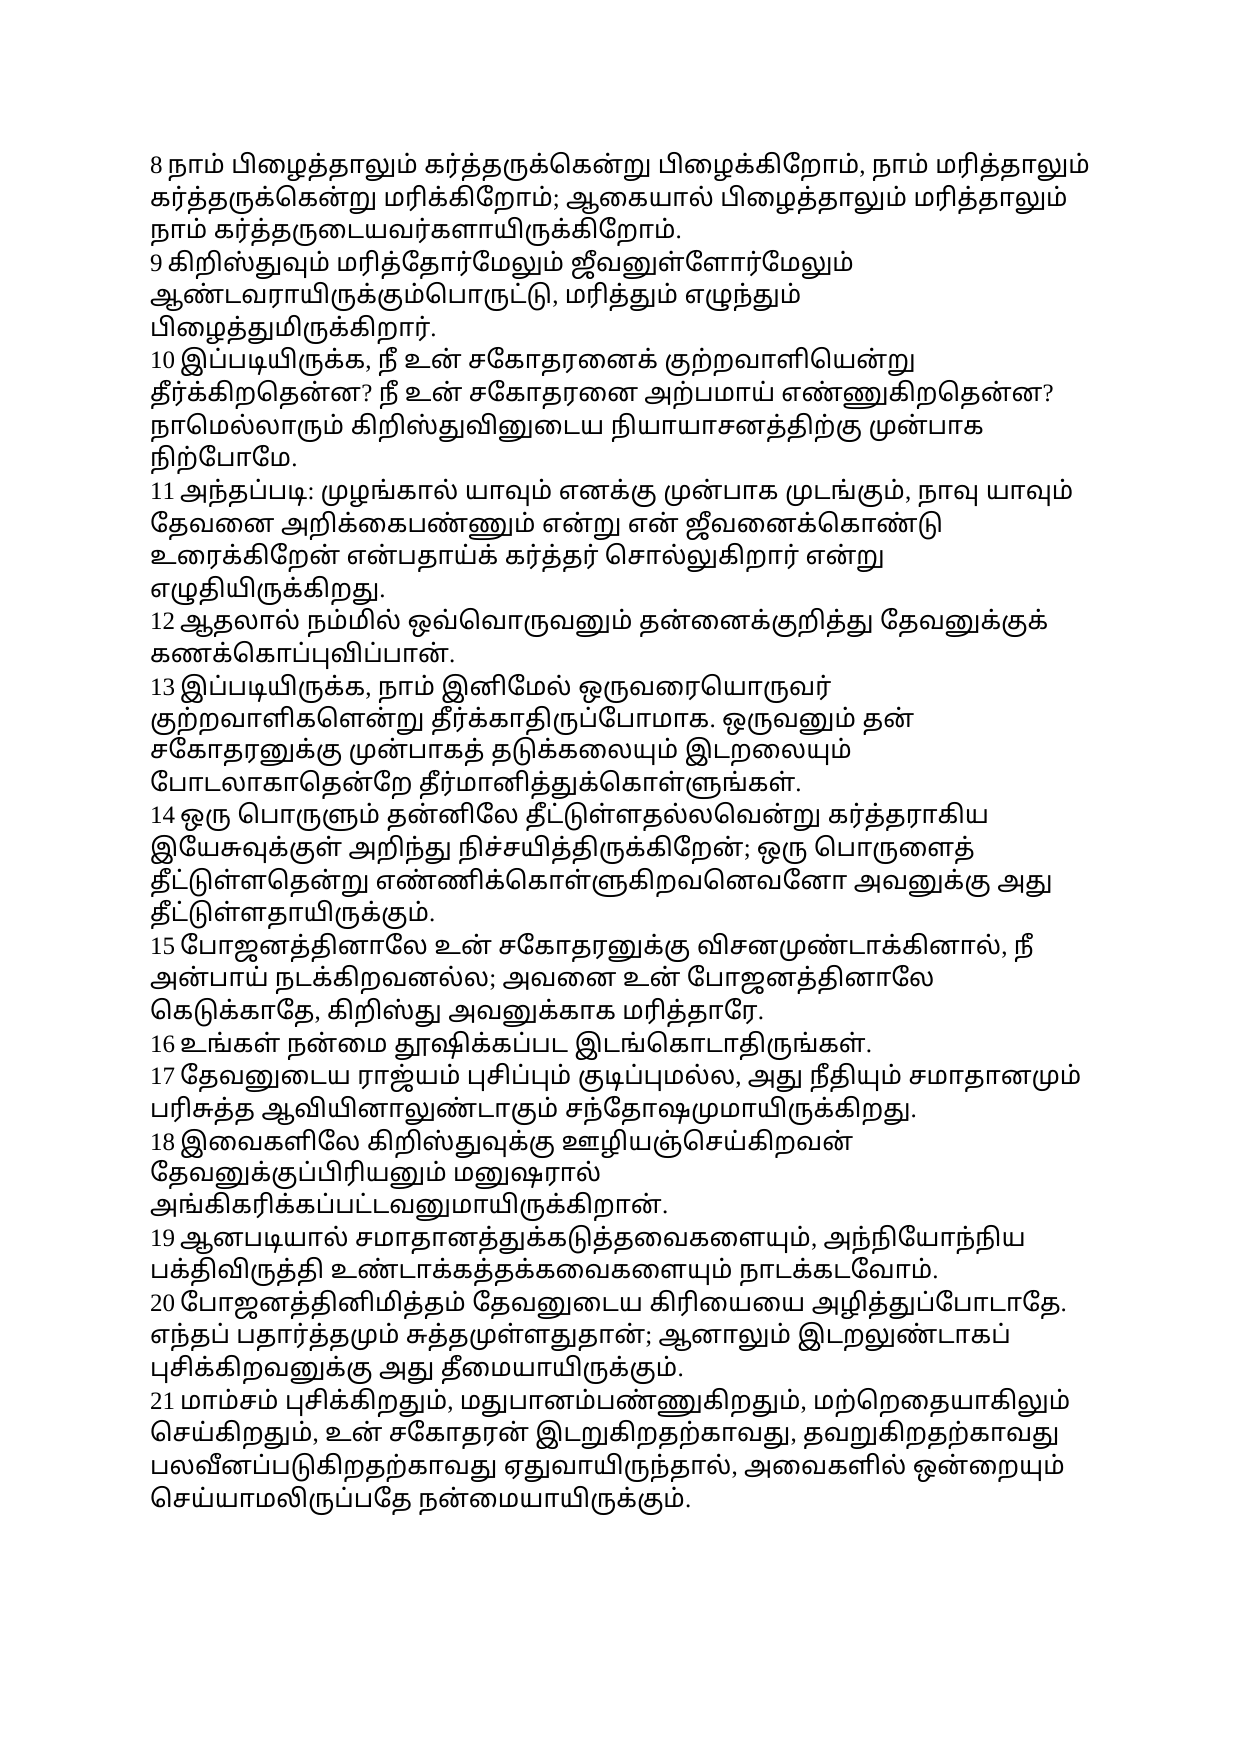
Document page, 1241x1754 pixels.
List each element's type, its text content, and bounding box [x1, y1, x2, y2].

text 9கிறிஸ்துவும் மரித்தோர்மேலும் ஜீவனுள்ளோர்மேலும் ஆண்டவராயிருக்கும்பொருட்டு, மரித்தும் எழுந்தும் பிழைத்துமிருக்கிறார். [150, 248, 1090, 346]
text 12ஆதலால் நம்மில் ஒவ்வொருவனும் தன்னைக்குறித்து தேவனுக்குக் கணக்கொப்புவிப்பான். [150, 606, 1090, 672]
text 21மாம்சம் புசிக்கிறதும், மதுபானம்பண்ணுகிறதும், மற்றெதையாகிலும் செய்கிறதும், உன் சகோதரன் இடறுகிறதற்காவது, தவறுகிறதற்காவது பலவீனப்படுகிறதற்காவது ஏதுவாயிருந்தால், அவைகளில் ஒன்றையும் செய்யாமலிருப்பதே நன்மையாயிருக்கும். [150, 1386, 1090, 1516]
text 15போஜனத்தினாலே உன் சகோதரனுக்கு விசனமுண்டாக்கினால், நீ அன்பாய் நடக்கிறவனல்ல; அவனை உன் போஜனத்தினாலே கெடுக்காதே, கிறிஸ்து அவனுக்காக மரித்தாரே. [150, 931, 1090, 1029]
text 20போஜனத்தினிமித்தம் தேவனுடைய கிரியையை அழித்துப்போடாதே. எந்தப் பதார்த்தமும் சுத்தமுள்ளதுதான்; ஆனாலும் இடறலுண்டாகப் புசிக்கிறவனுக்கு அது தீமையாயிருக்கும். [150, 1288, 1090, 1386]
text 13இப்படியிருக்க, நாம் இனிமேல் ஒருவரையொருவர் குற்றவாளிகளென்று தீர்க்காதிருப்போமாக. ஒருவனும் தன் சகோதரனுக்கு முன்பாகத் தடுக்கலையும் இடறலையும் போடலாகாதென்றே தீர்மானித்துக்கொள்ளுங்கள். [150, 672, 1090, 801]
text 18இவைகளிலே கிறிஸ்துவுக்கு ஊழியஞ்செய்கிறவன் தேவனுக்குப்பிரியனும் மனுஷரால் அங்கிகரிக்கப்பட்டவனுமாயிருக்கிறான். [150, 1127, 1090, 1223]
text 16உங்கள் நன்மை தூஷிக்கப்பட இடங்கொடாதிருங்கள். [150, 1029, 1090, 1061]
text 8நாம் பிழைத்தாலும் கர்த்தருக்கென்று பிழைக்கிறோம், நாம் மரித்தாலும் கர்த்தருக்கென்று மரிக்கிறோம்; ஆகையால் பிழைத்தாலும் மரித்தாலும் நாம் கர்த்தருடையவர்களாயிருக்கிறோம். [150, 150, 1090, 248]
text 11அந்தப்படி: முழங்கால் யாவும் எனக்கு முன்பாக முடங்கும், நாவு யாவும் தேவனை அறிக்கைபண்ணும் என்று என் ஜீவனைக்கொண்டு உரைக்கிறேன் என்பதாய்க் கர்த்தர் சொல்லுகிறார் என்று எழுதியிருக்கிறது. [150, 476, 1090, 606]
text 19ஆனபடியால் சமாதானத்துக்கடுத்தவைகளையும், அந்நியோந்நிய பக்திவிருத்தி உண்டாக்கத்தக்கவைகளையும் நாடக்கடவோம். [150, 1223, 1090, 1288]
text 17தேவனுடைய ராஜ்யம் புசிப்பும் குடிப்புமல்ல, அது நீதியும் சமாதானமும் பரிசுத்த ஆவியினாலுண்டாகும் சந்தோஷமுமாயிருக்கிறது. [150, 1061, 1090, 1127]
text 10இப்படியிருக்க, நீ உன் சகோதரனைக் குற்றவாளியென்று தீர்க்கிறதென்ன? நீ உன் சகோதரனை அற்பமாய் எண்ணுகிறதென்ன? நாமெல்லாரும் கிறிஸ்துவினுடைய நியாயாசனத்திற்கு முன்பாக நிற்போமே. [150, 346, 1090, 476]
text 14ஒரு பொருளும் தன்னிலே தீட்டுள்ளதல்லவென்று கர்த்தராகிய இயேசுவுக்குள் அறிந்து நிச்சயித்திருக்கிறேன்; ஒரு பொருளைத் தீட்டுள்ளதென்று எண்ணிக்கொள்ளுகிறவனெவனோ அவனுக்கு அது தீட்டுள்ளதாயிருக்கும். [150, 801, 1090, 931]
